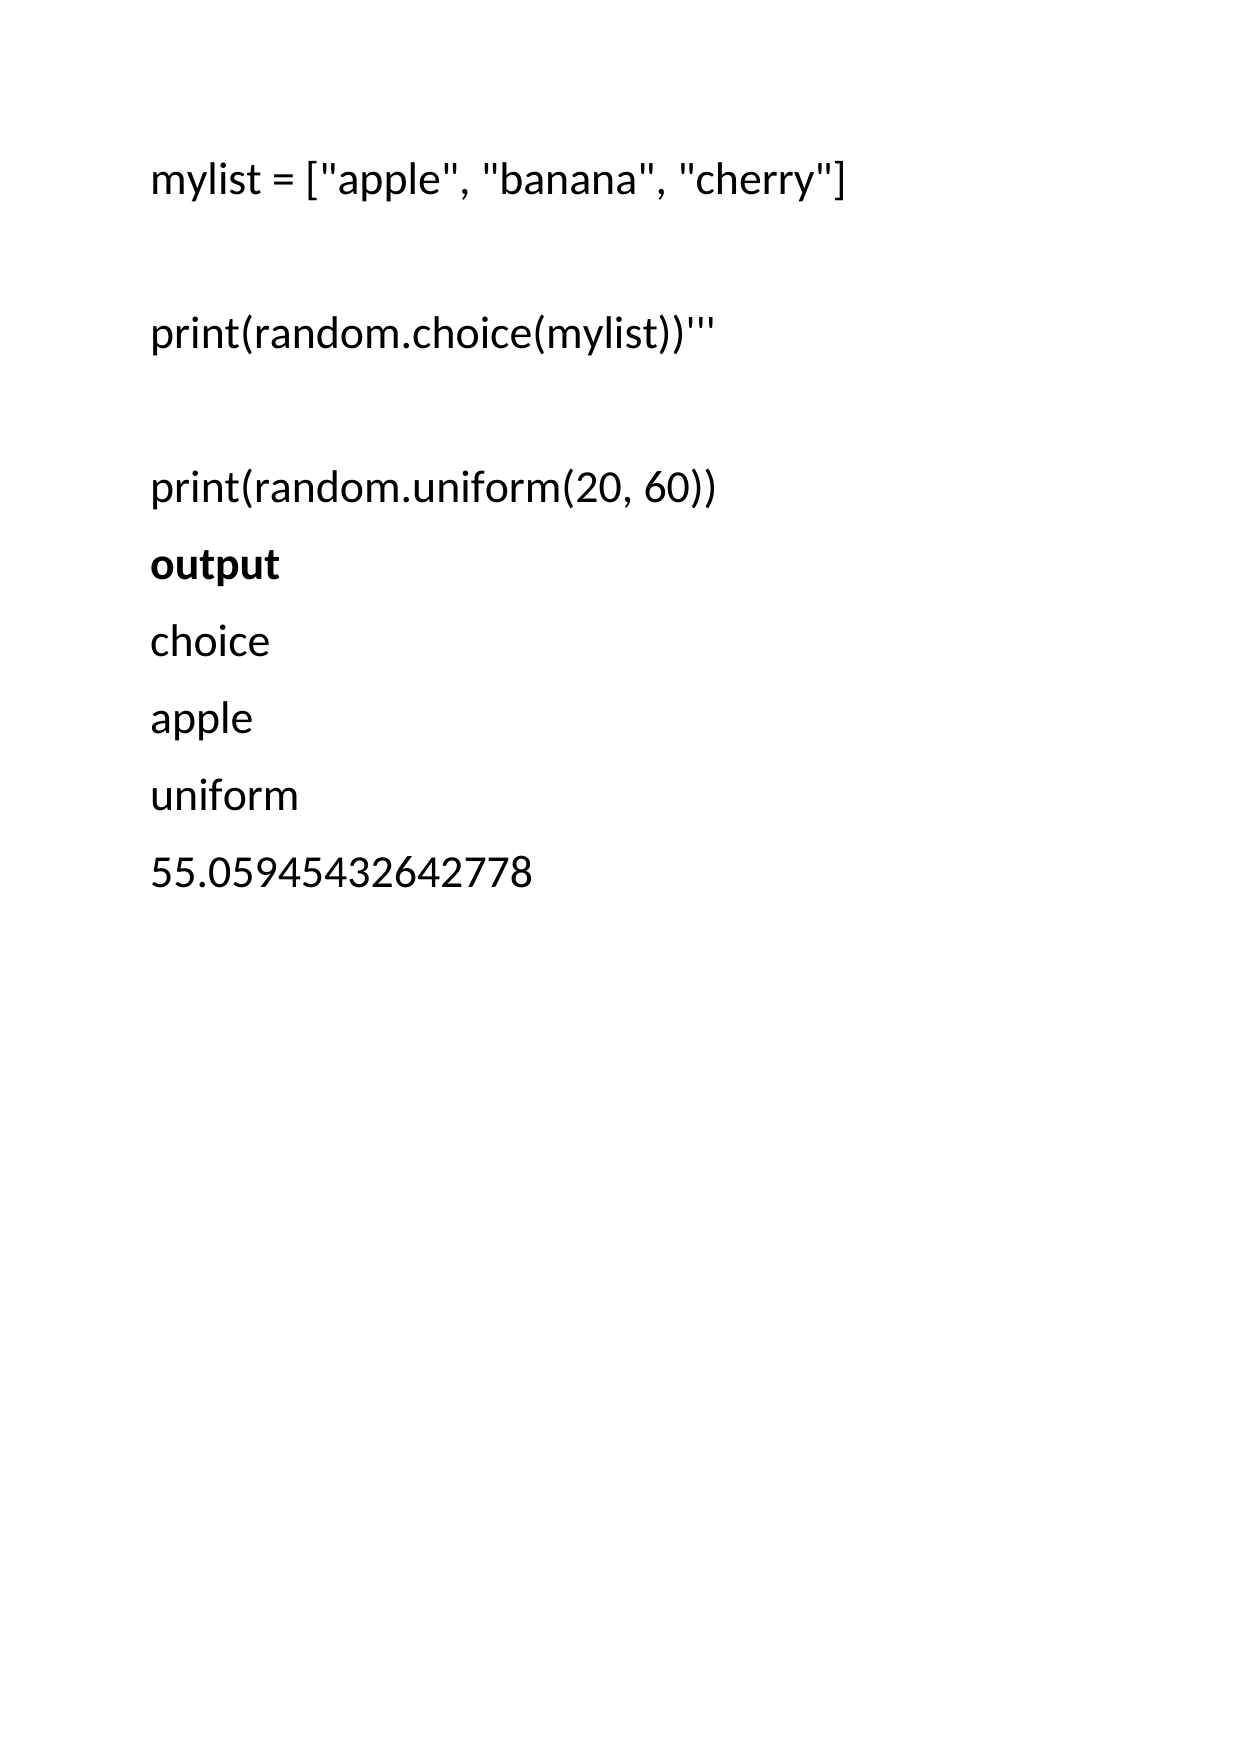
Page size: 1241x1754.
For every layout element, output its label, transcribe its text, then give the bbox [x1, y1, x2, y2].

text mylist = ["apple", "banana", "cherry"] [150, 150, 1090, 206]
text print(random.choice(mylist))''' [150, 304, 1090, 360]
text uniform [150, 766, 1090, 822]
text print(random.uniform(20, 60)) [150, 458, 1090, 514]
text choice [150, 612, 1090, 668]
text output [150, 535, 1090, 591]
text 55.05945432642778 [150, 843, 1090, 899]
text apple [150, 689, 1090, 745]
